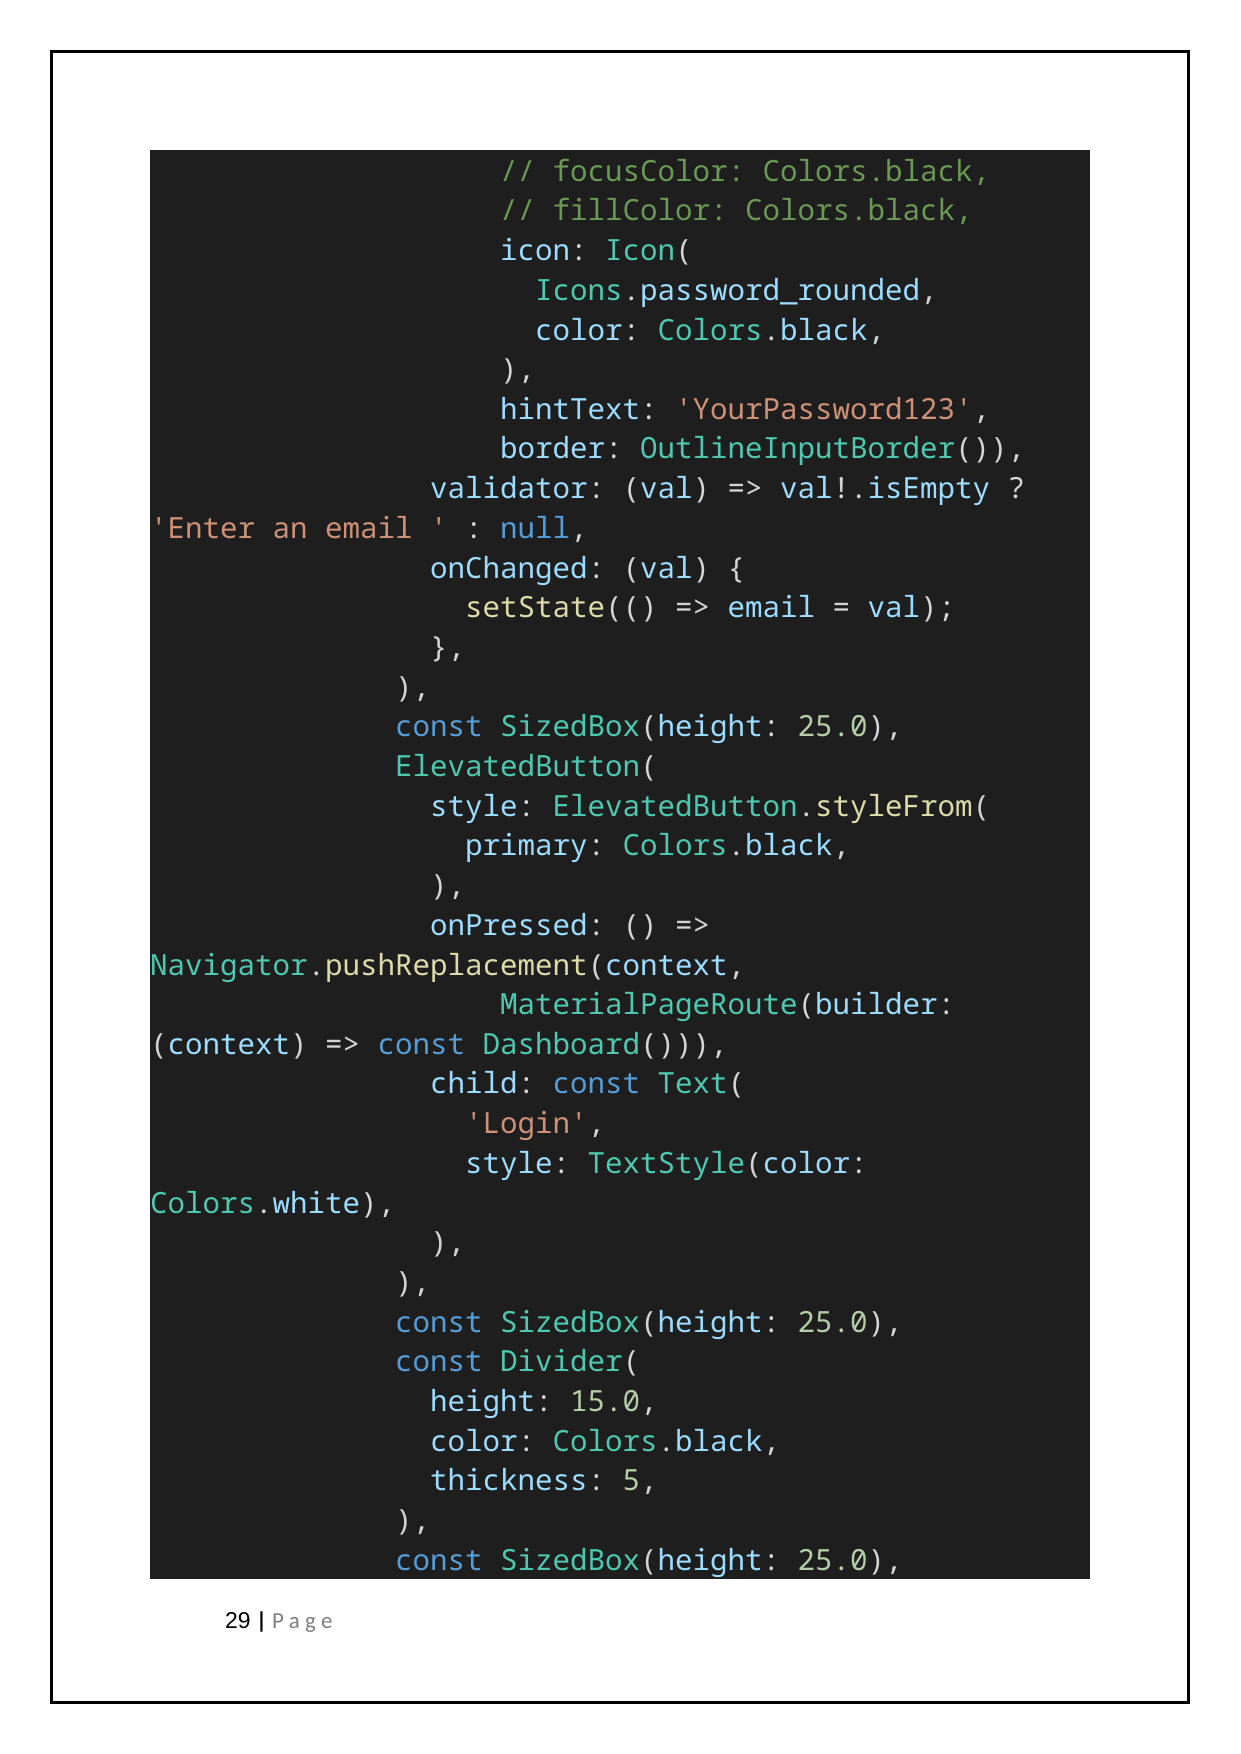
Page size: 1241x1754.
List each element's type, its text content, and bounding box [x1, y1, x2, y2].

text thickness: 5, [150, 1460, 1090, 1499]
text border: OutlineInputBorder()), [150, 428, 1090, 467]
text child: const Text( [150, 1063, 1090, 1102]
text onPressed: () => Navigator.pushReplacement(context, [150, 904, 1090, 983]
text icon: Icon( [150, 229, 1090, 269]
text // focusColor: Colors.black, [150, 150, 1090, 190]
text setState(() => email = val); [150, 587, 1090, 626]
text Icons.password_rounded, [150, 269, 1090, 309]
text ), [150, 1261, 1090, 1301]
text // fillColor: Colors.black, [150, 190, 1090, 229]
text color: Colors.black, [150, 1420, 1090, 1460]
text const Divider( [150, 1341, 1090, 1380]
text const SizedBox(height: 25.0), [150, 706, 1090, 745]
text ), [150, 666, 1090, 706]
text style: ElevatedButton.styleFrom( [150, 785, 1090, 825]
text ElevatedButton( [150, 745, 1090, 785]
text ), [150, 864, 1090, 904]
text MaterialPageRoute(builder: (context) => const Dashboard())), [150, 983, 1090, 1063]
text ), [150, 1222, 1090, 1261]
text ), [150, 348, 1090, 388]
text hintText: 'YourPassword123', [150, 388, 1090, 428]
text height: 15.0, [150, 1380, 1090, 1420]
text const SizedBox(height: 25.0), [150, 1539, 1090, 1579]
text color: Colors.black, [150, 309, 1090, 348]
text primary: Colors.black, [150, 825, 1090, 864]
text onChanged: (val) { [150, 547, 1090, 587]
text style: TextStyle(color: Colors.white), [150, 1142, 1090, 1222]
text 'Login', [150, 1102, 1090, 1142]
text validator: (val) => val!.isEmpty ? 'Enter an email ' : null, [150, 467, 1090, 547]
text const SizedBox(height: 25.0), [150, 1301, 1090, 1341]
text ), [150, 1499, 1090, 1539]
text }, [150, 626, 1090, 666]
